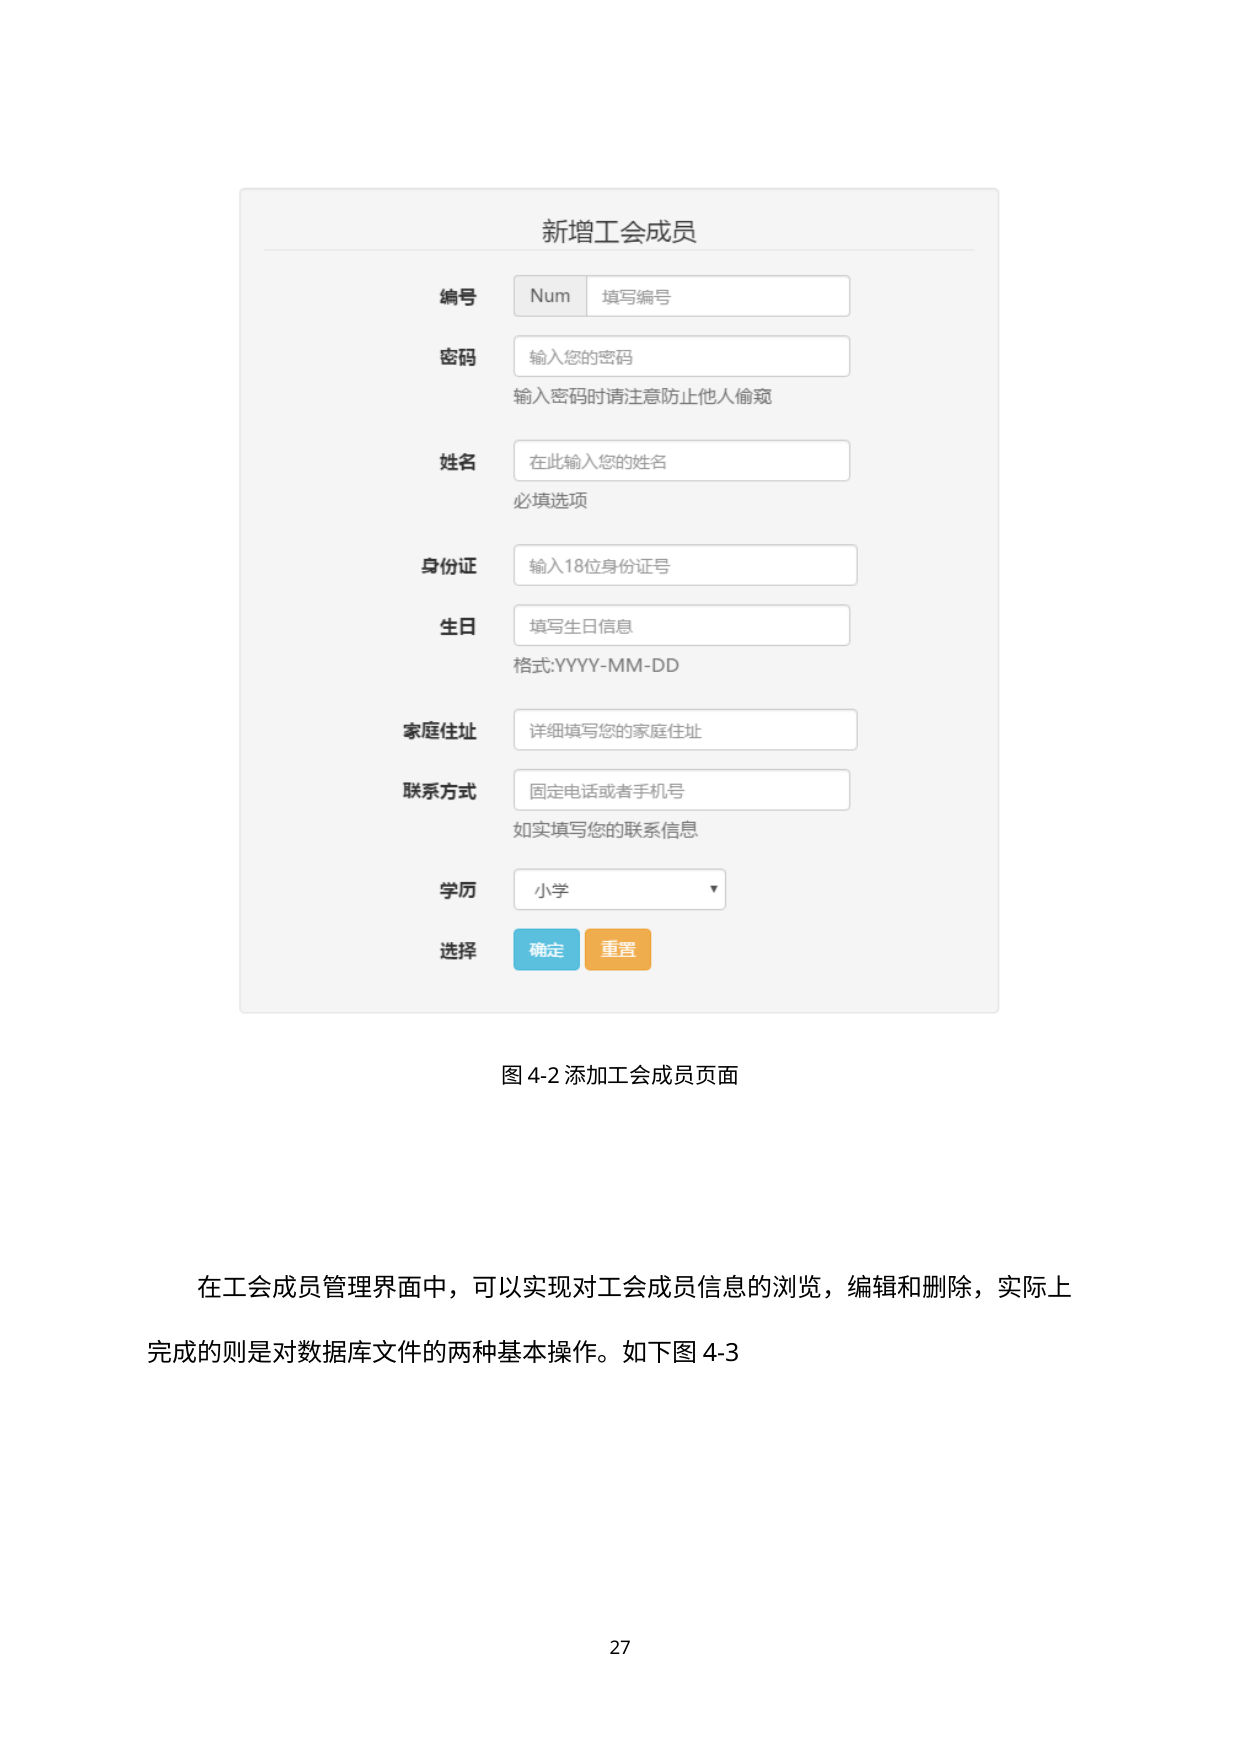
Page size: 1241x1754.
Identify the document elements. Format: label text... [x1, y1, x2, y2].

text 在工会成员管理界面中，可以实现对工会成员信息的浏览，编辑和删除，实际上完成的则是对数据库文件的两种基本操作。如下图4-3 [148, 1253, 1092, 1383]
text 图4-2添加工会成员页面 [148, 1058, 1092, 1090]
picture [237, 183, 1003, 1016]
